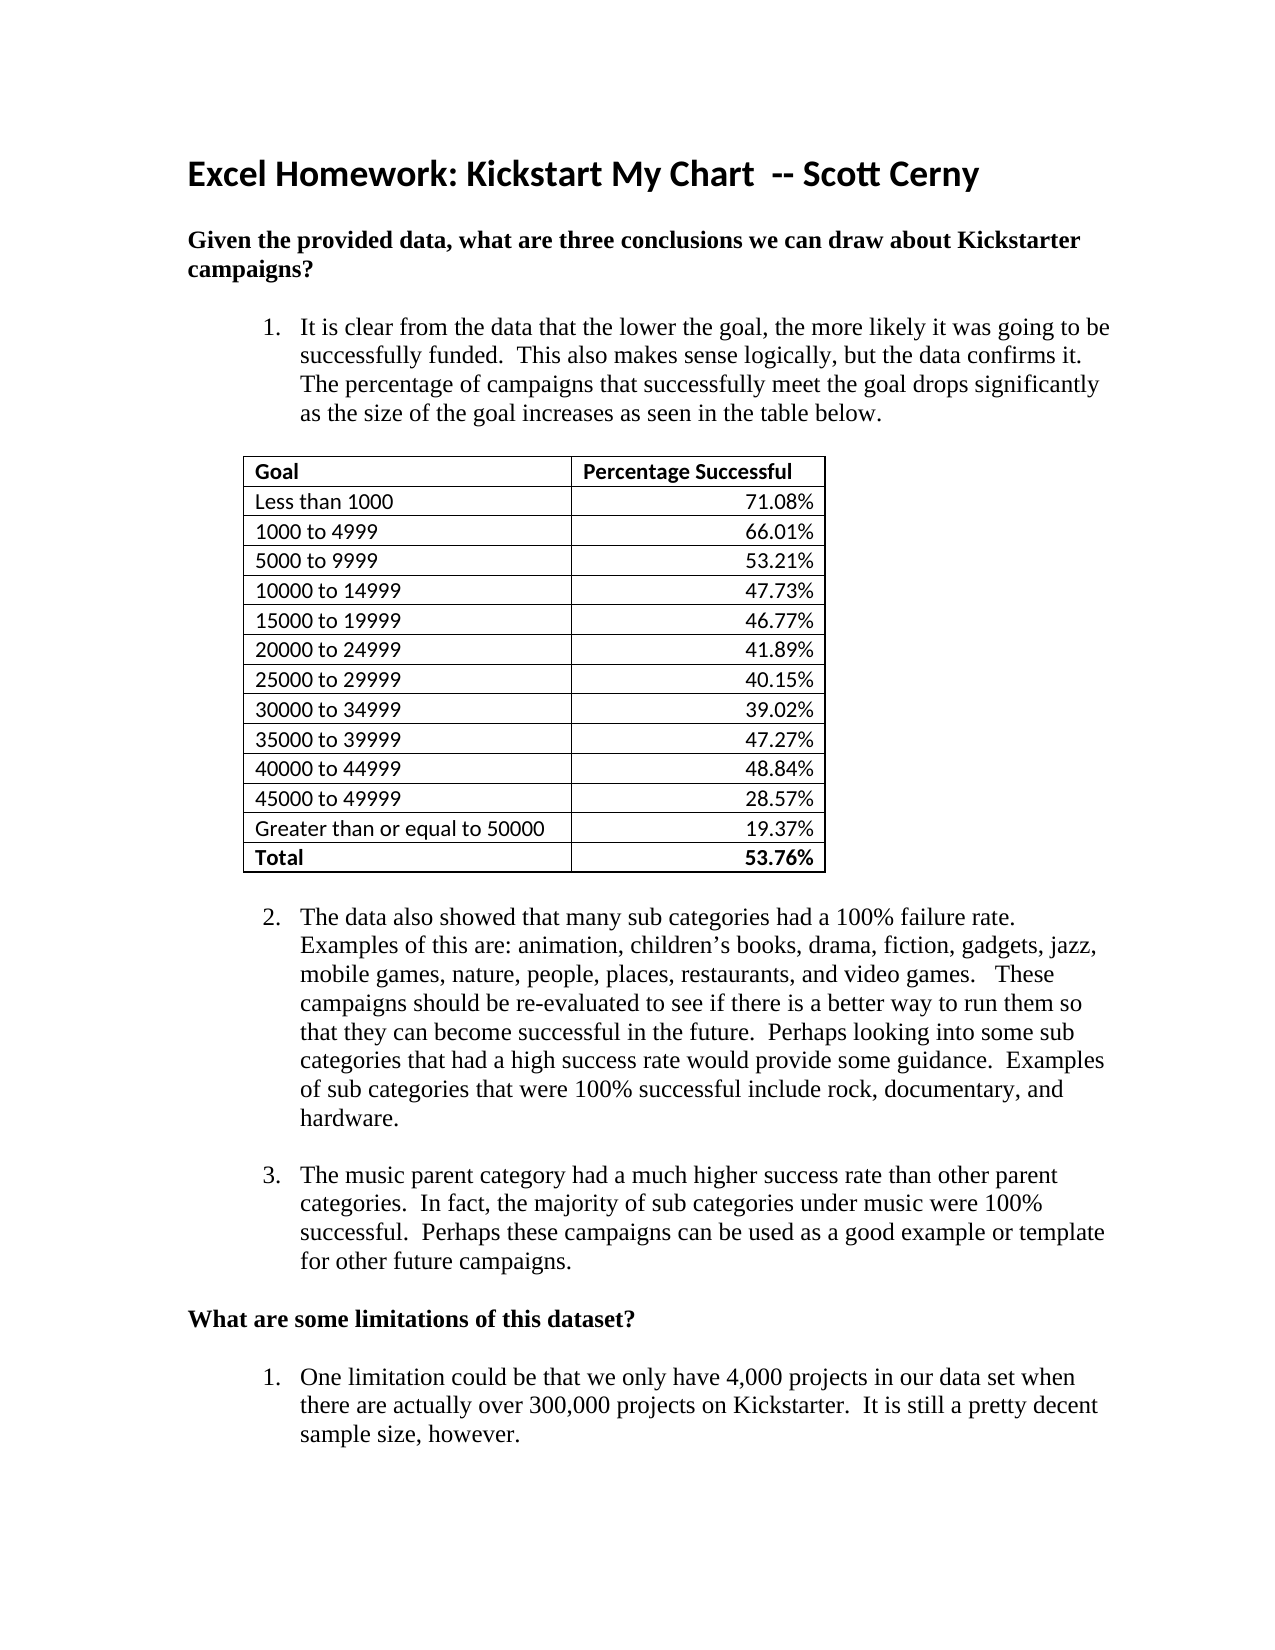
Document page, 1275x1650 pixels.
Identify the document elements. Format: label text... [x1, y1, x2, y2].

table_cell Total [244, 843, 571, 871]
text Excel Homework: Kickstart My Chart -- Scott Cerny [187, 150, 1125, 196]
table_cell 39.02% [572, 694, 824, 723]
table_cell 5000 to 9999 [244, 546, 571, 574]
table_cell 47.27% [572, 724, 824, 753]
table_cell 46.77% [572, 605, 824, 634]
table_cell 53.21% [572, 546, 824, 574]
table_cell 15000 to 19999 [244, 605, 571, 634]
list It is clear from the data that the lower the goal, the more likely it was going to be successfully funded. This also makes sense logically, but the data confirms it. The percentage of campaigns that successfully meet the goal drops significantly as the size of the goal increases as seen in the table below. [262, 312, 1125, 427]
table_cell 1000 to 4999 [244, 516, 571, 545]
table_header Percentage Successful [572, 457, 824, 486]
table_cell 30000 to 34999 [244, 694, 571, 723]
table_cell Less than 1000 [244, 487, 571, 515]
table_cell 40.15% [572, 665, 824, 693]
table_header Goal [244, 457, 571, 486]
text Given the provided data, what are three conclusions we can draw about Kickstarter campaigns? [187, 225, 1125, 282]
table_cell 71.08% [572, 487, 824, 515]
list The music parent category had a much higher success rate than other parent categories. In fact, the majority of sub categories under music were 100% successful. Perhaps these campaigns can be used as a good example or template for other future campaigns. [262, 1160, 1125, 1275]
table_cell 10000 to 14999 [244, 576, 571, 604]
text What are some limitations of this dataset? [187, 1304, 1125, 1333]
table_cell 41.89% [572, 635, 824, 664]
table_cell 45000 to 49999 [244, 784, 571, 812]
table_cell Greater than or equal to 50000 [244, 813, 571, 842]
list One limitation could be that we only have 4,000 projects in our data set when there are actually over 300,000 projects on Kickstarter. It is still a pretty decent sample size, however. [262, 1362, 1125, 1476]
list The data also showed that many sub categories had a 100% failure rate. Examples of this are: animation, children’s books, drama, fiction, gadgets, jazz, mobile games, nature, people, places, restaurants, and video games. These campaigns should be re-evaluated to see if there is a better way to run them so that they can become successful in the future. Perhaps looking into some sub categories that had a high success rate would provide some guidance. Examples of sub categories that were 100% successful include rock, documentary, and hardware. [262, 902, 1125, 1160]
table_cell 53.76% [572, 843, 824, 871]
table_cell 25000 to 29999 [244, 665, 571, 693]
table_cell 66.01% [572, 516, 824, 545]
table_cell 28.57% [572, 784, 824, 812]
table_cell 40000 to 44999 [244, 754, 571, 782]
table_cell 20000 to 24999 [244, 635, 571, 664]
table_cell 19.37% [572, 813, 824, 842]
table_cell 35000 to 39999 [244, 724, 571, 753]
table_cell 48.84% [572, 754, 824, 782]
table_cell 47.73% [572, 576, 824, 604]
